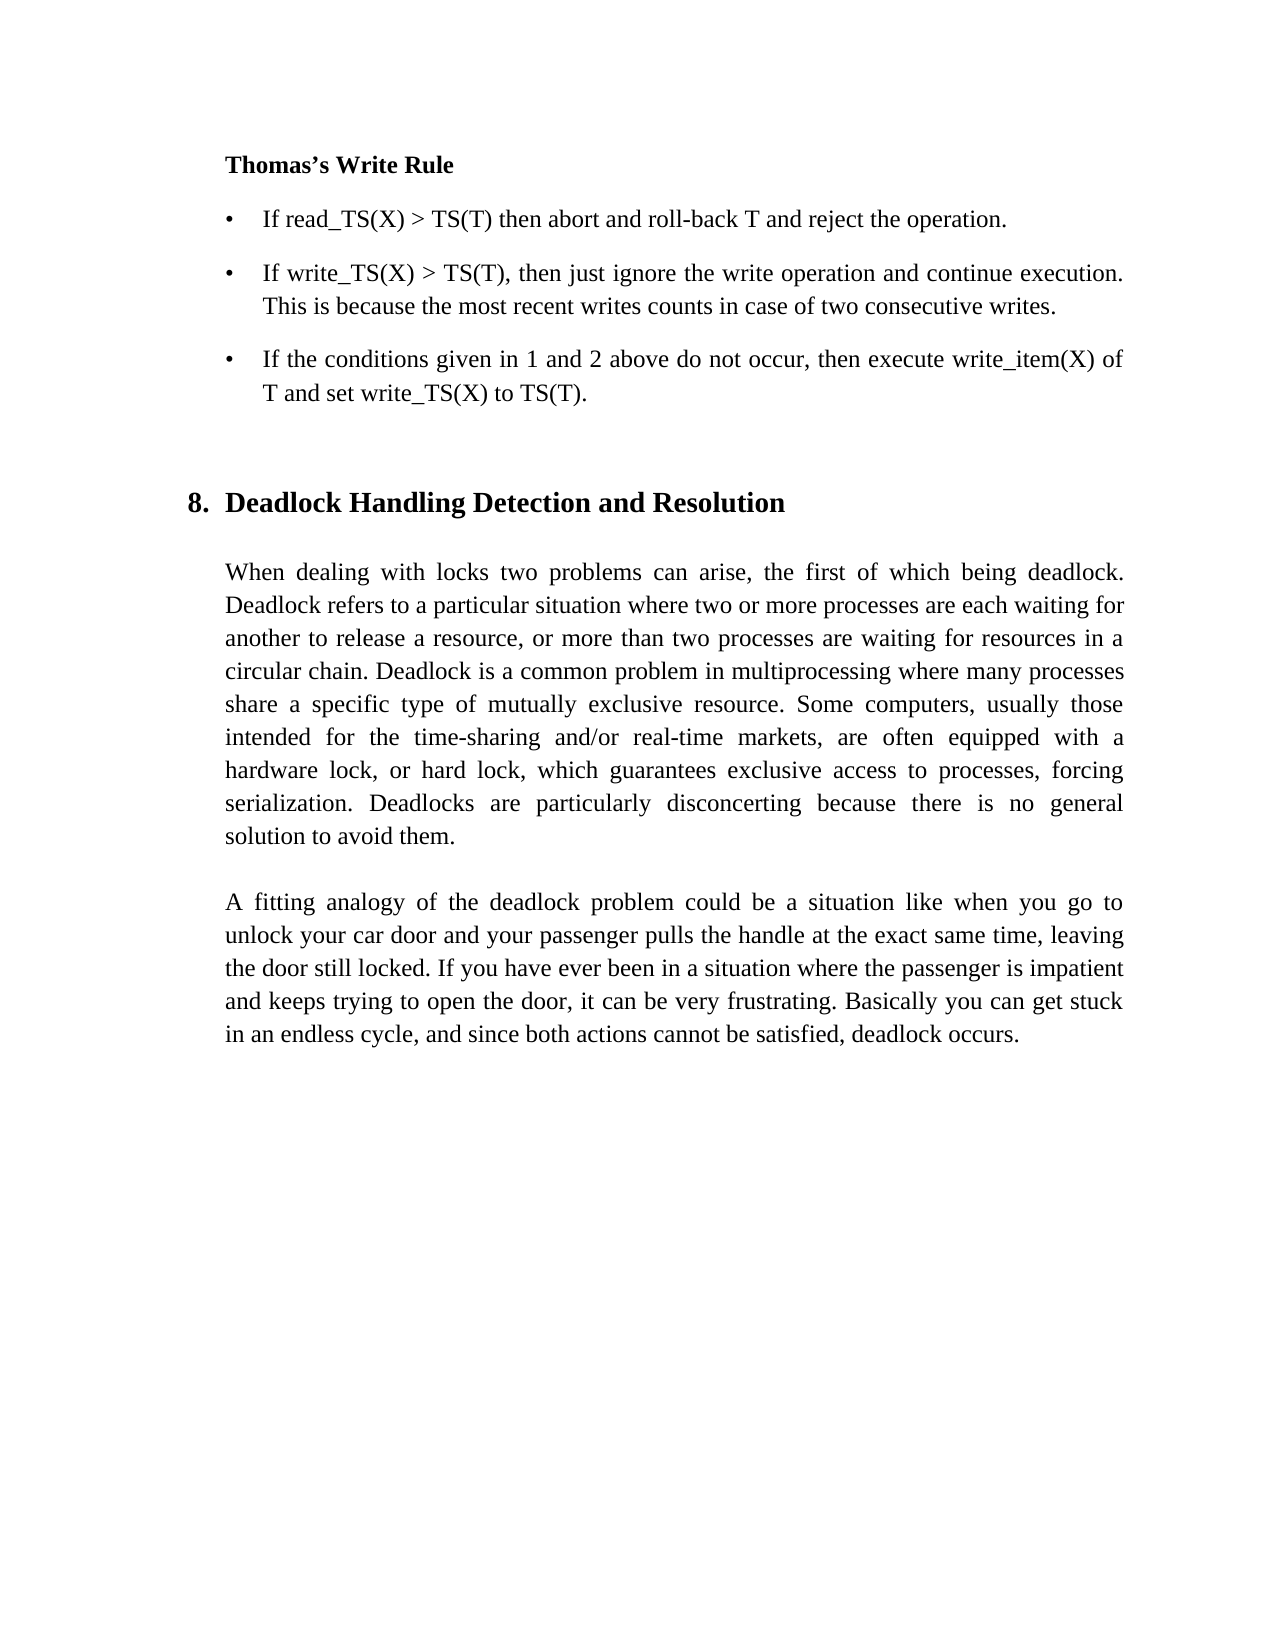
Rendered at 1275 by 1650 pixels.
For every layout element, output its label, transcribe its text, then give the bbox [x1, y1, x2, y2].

list A fitting analogy of the deadlock problem could be a situation like when you go to unlock your car door and your passenger pulls the handle at the exact same time, leaving the door still locked. If you have ever been in a situation where the passenger is impatient and keeps trying to open the door, it can be very frustrating. Basically you can get stuck in an endless cycle, and since both actions cannot be satisfied, deadlock occurs. [225, 887, 1125, 1048]
list If write_TS(X) > TS(T), then just ignore the write operation and continue execution. This is because the most recent writes counts in case of two consecutive writes. [225, 258, 1125, 319]
list If the conditions given in 1 and 2 above do not occur, then execute write_item(X) of T and set write_TS(X) to TS(T). [225, 344, 1125, 406]
list Deadlock Handling Detection and Resolution [187, 485, 1125, 519]
list When dealing with locks two problems can arise, the first of which being deadlock. Deadlock refers to a particular situation where two or more processes are each waiting for another to release a resource, or more than two processes are waiting for resources in a circular chain. Deadlock is a common problem in multiprocessing where many processes share a specific type of mutually exclusive resource. Some computers, usually those intended for the time-sharing and/or real-time markets, are often equipped with a hardware lock, or hard lock, which guarantees exclusive access to processes, forcing serialization. Deadlocks are particularly disconcerting because there is no general solution to avoid them. [225, 557, 1125, 850]
text Thomas’s Write Rule [225, 150, 1125, 179]
list If read_TS(X) > TS(T) then abort and roll-back T and reject the operation. [225, 204, 1125, 233]
